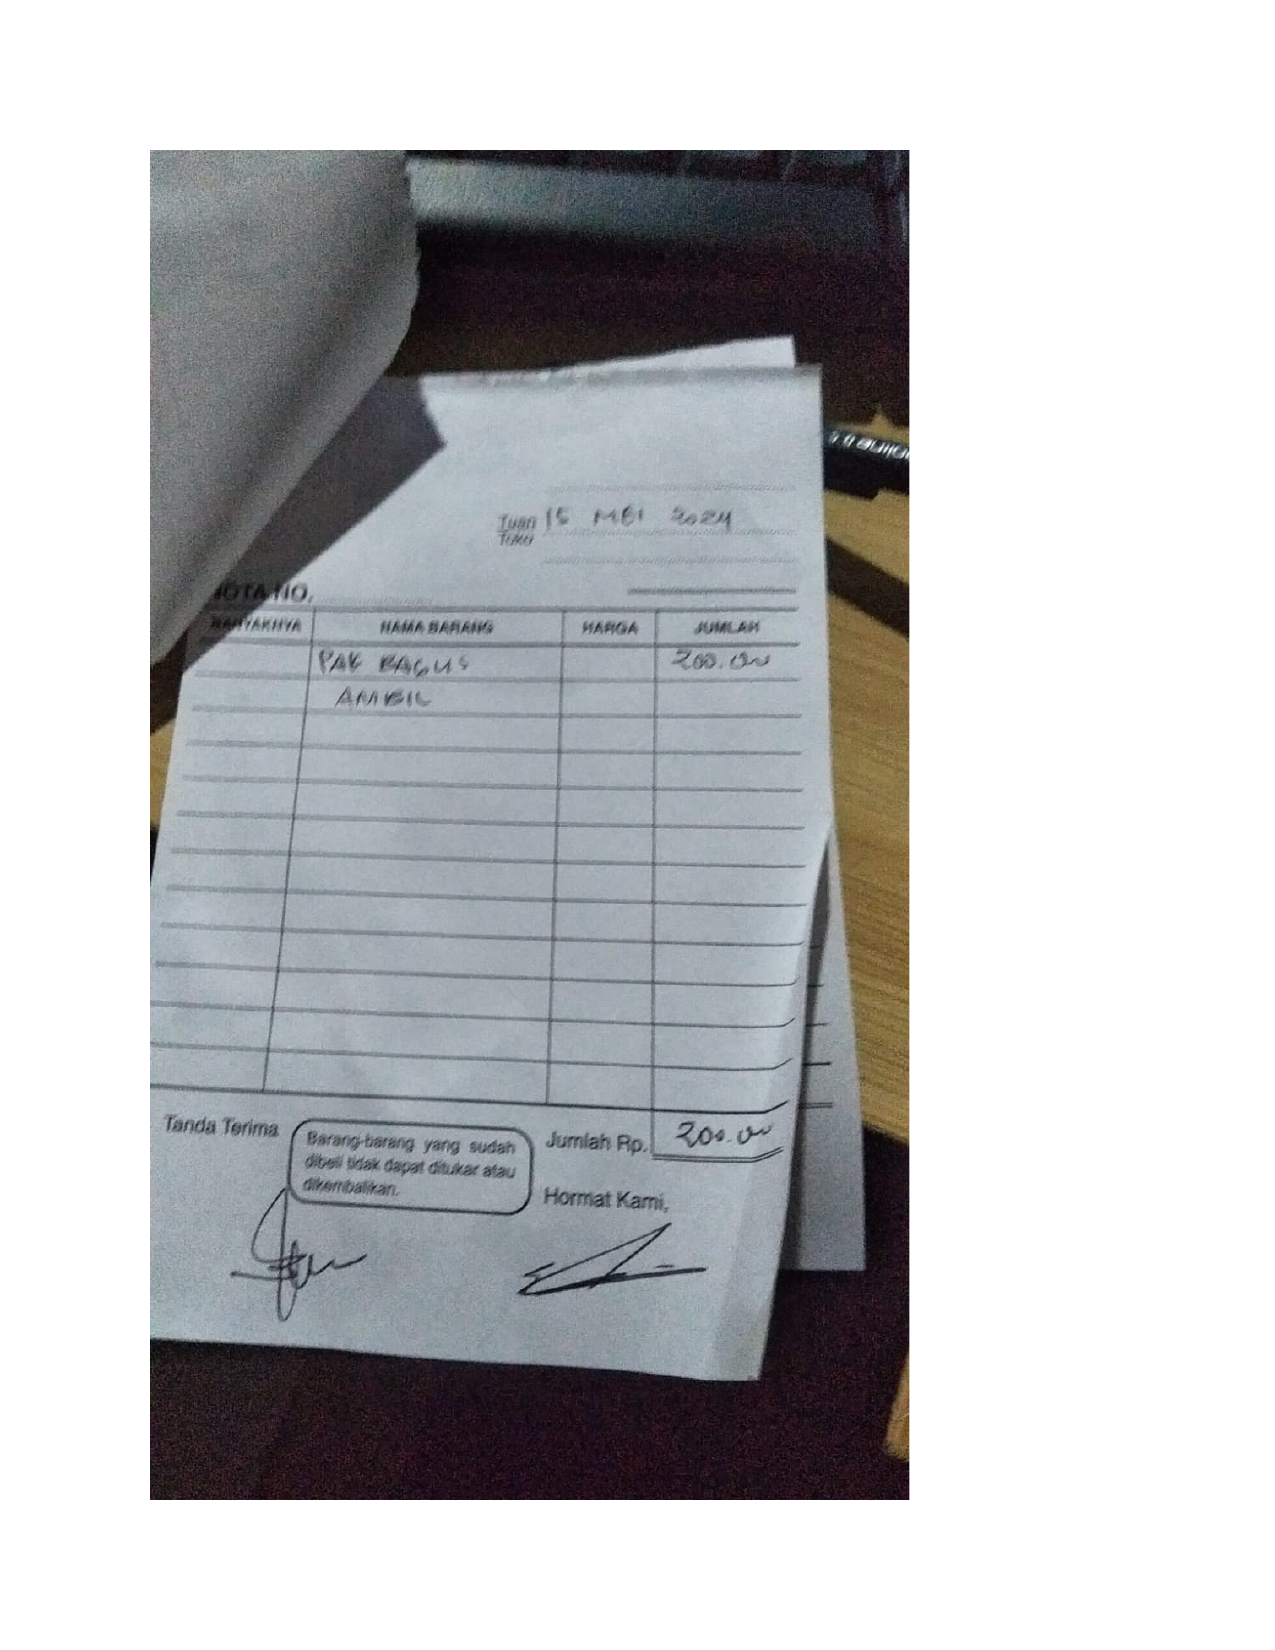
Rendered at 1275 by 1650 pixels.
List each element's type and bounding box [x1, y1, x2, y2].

picture [150, 150, 910, 1500]
